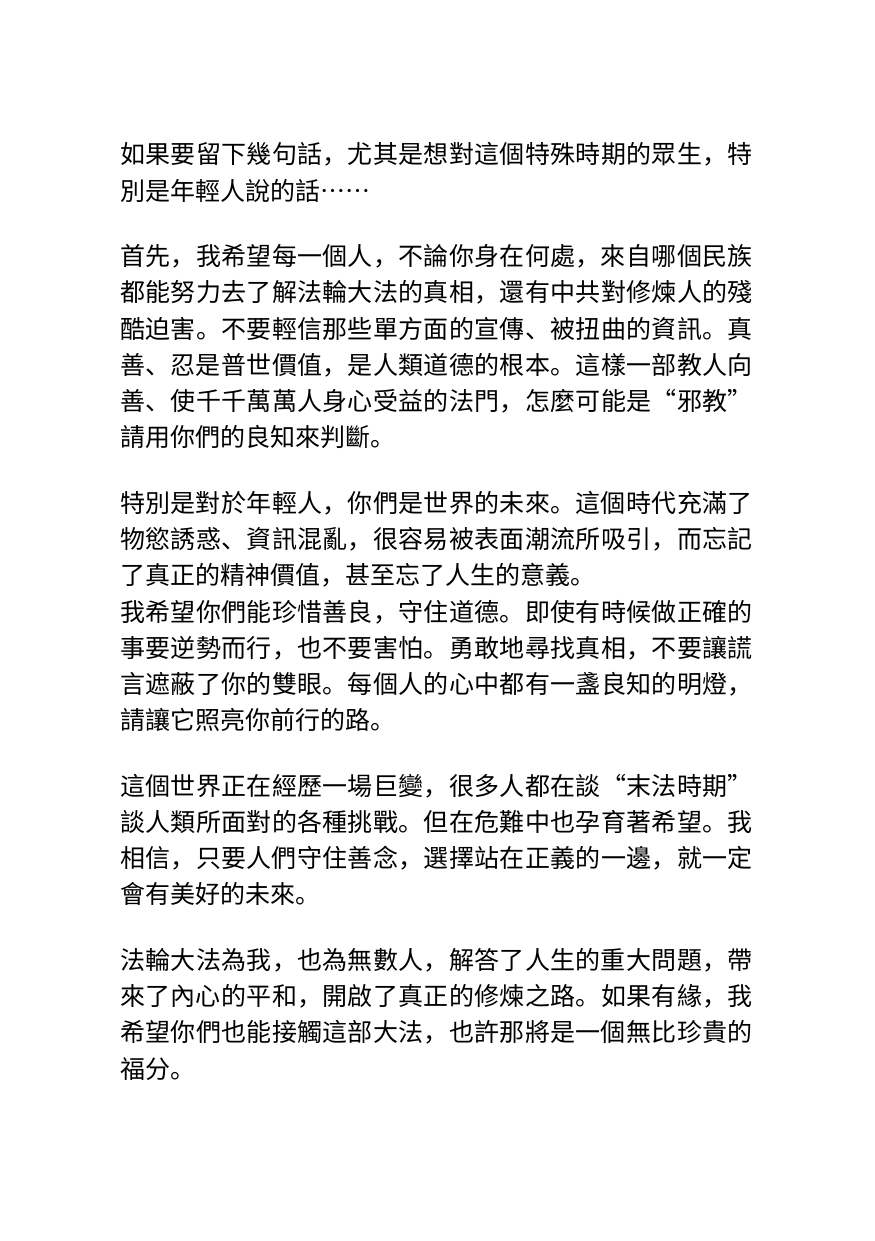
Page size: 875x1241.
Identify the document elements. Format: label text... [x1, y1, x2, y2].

text 特別是對於年輕人，你們是世界的未來。這個時代充滿了物慾誘惑、資訊混亂，很容易被表面潮流所吸引，而忘記了真正的精神價值，甚至忘了人生的意義。 我希望你們能珍惜善良，守住道德。即使有時候做正確的事要逆勢而行，也不要害怕。勇敢地尋找真相，不要讓謊言遮蔽了你的雙眼。每個人的心中都有一盞良知的明燈，請讓它照亮你前行的路。 [120, 483, 754, 737]
text 首先，我希望每一個人，不論你身在何處，來自哪個民族，都能努力去了解法輪大法的真相，還有中共對修煉人的殘酷迫害。不要輕信那些單方面的宣傳、被扭曲的資訊。真、善、忍是普世價值，是人類道德的根本。這樣一部教人向善、使千千萬萬人身心受益的法門，怎麼可能是“邪教”？請用你們的良知來判斷。 [120, 237, 754, 454]
text 法輪大法為我，也為無數人，解答了人生的重大問題，帶來了內心的平和，開啟了真正的修煉之路。如果有緣，我希望你們也能接觸這部大法，也許那將是一個無比珍貴的福分。 [120, 940, 754, 1085]
text 如果要留下幾句話，尤其是想對這個特殊時期的眾生，特別是年輕人說的話…… [120, 135, 754, 207]
text 這個世界正在經歷一場巨變，很多人都在談“末法時期”，談人類所面對的各種挑戰。但在危難中也孕育著希望。我相信，只要人們守住善念，選擇站在正義的一邊，就一定會有美好的未來。 [120, 766, 754, 911]
